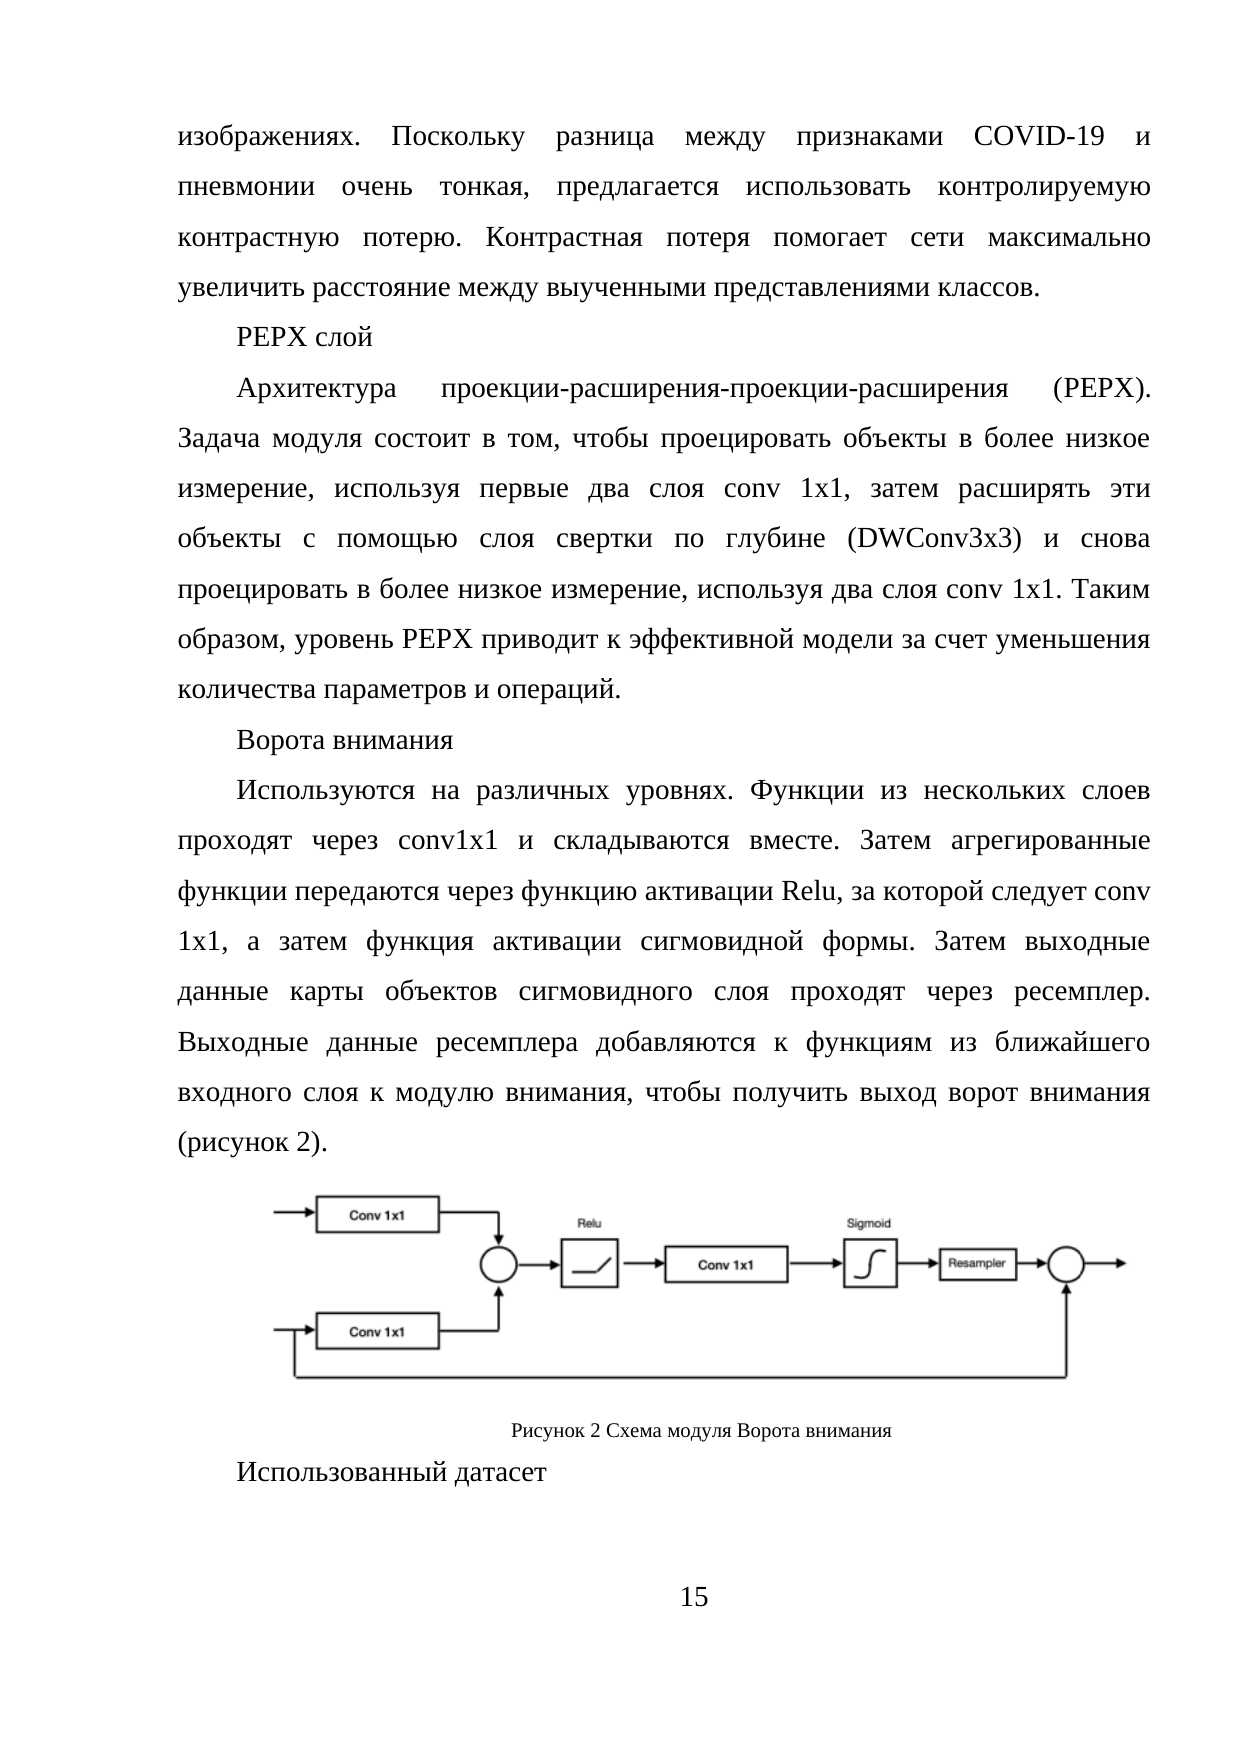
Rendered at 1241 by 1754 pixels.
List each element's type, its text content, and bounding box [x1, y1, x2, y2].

text Ворота внимания [177, 722, 1152, 755]
picture [263, 1174, 1139, 1402]
text Архитектура проекции-расширения-проекции-расширения (PEPX). Задача модуля состоит в том, чтобы проецировать объекты в более низкое измерение, используя первые два слоя conv 1x1, затем расширять эти объекты с помощью слоя свертки по глубине (DWConv3x3) и снова проецировать в более низкое измерение, используя два слоя conv 1x1. Таким образом, уровень PEPX приводит к эффективной модели за счет уменьшения количества параметров и операций. [177, 370, 1152, 705]
text Рисунок 2 Схема модуля Ворота внимания [177, 1418, 1152, 1442]
text PEPX слой [177, 319, 1152, 353]
text Используются на различных уровнях. Функции из нескольких слоев проходят через conv1x1 и складываются вместе. Затем агрегированные функции передаются через функцию активации Relu, за которой следует conv 1x1, а затем функция активации сигмовидной формы. Затем выходные данные карты объектов сигмовидного слоя проходят через ресемплер. Выходные данные ресемплера добавляются к функциям из ближайшего входного слоя к модулю внимания, чтобы получить выход ворот внимания (рисунок 2). [177, 772, 1152, 1158]
text Использованный датасет [177, 1454, 1152, 1488]
